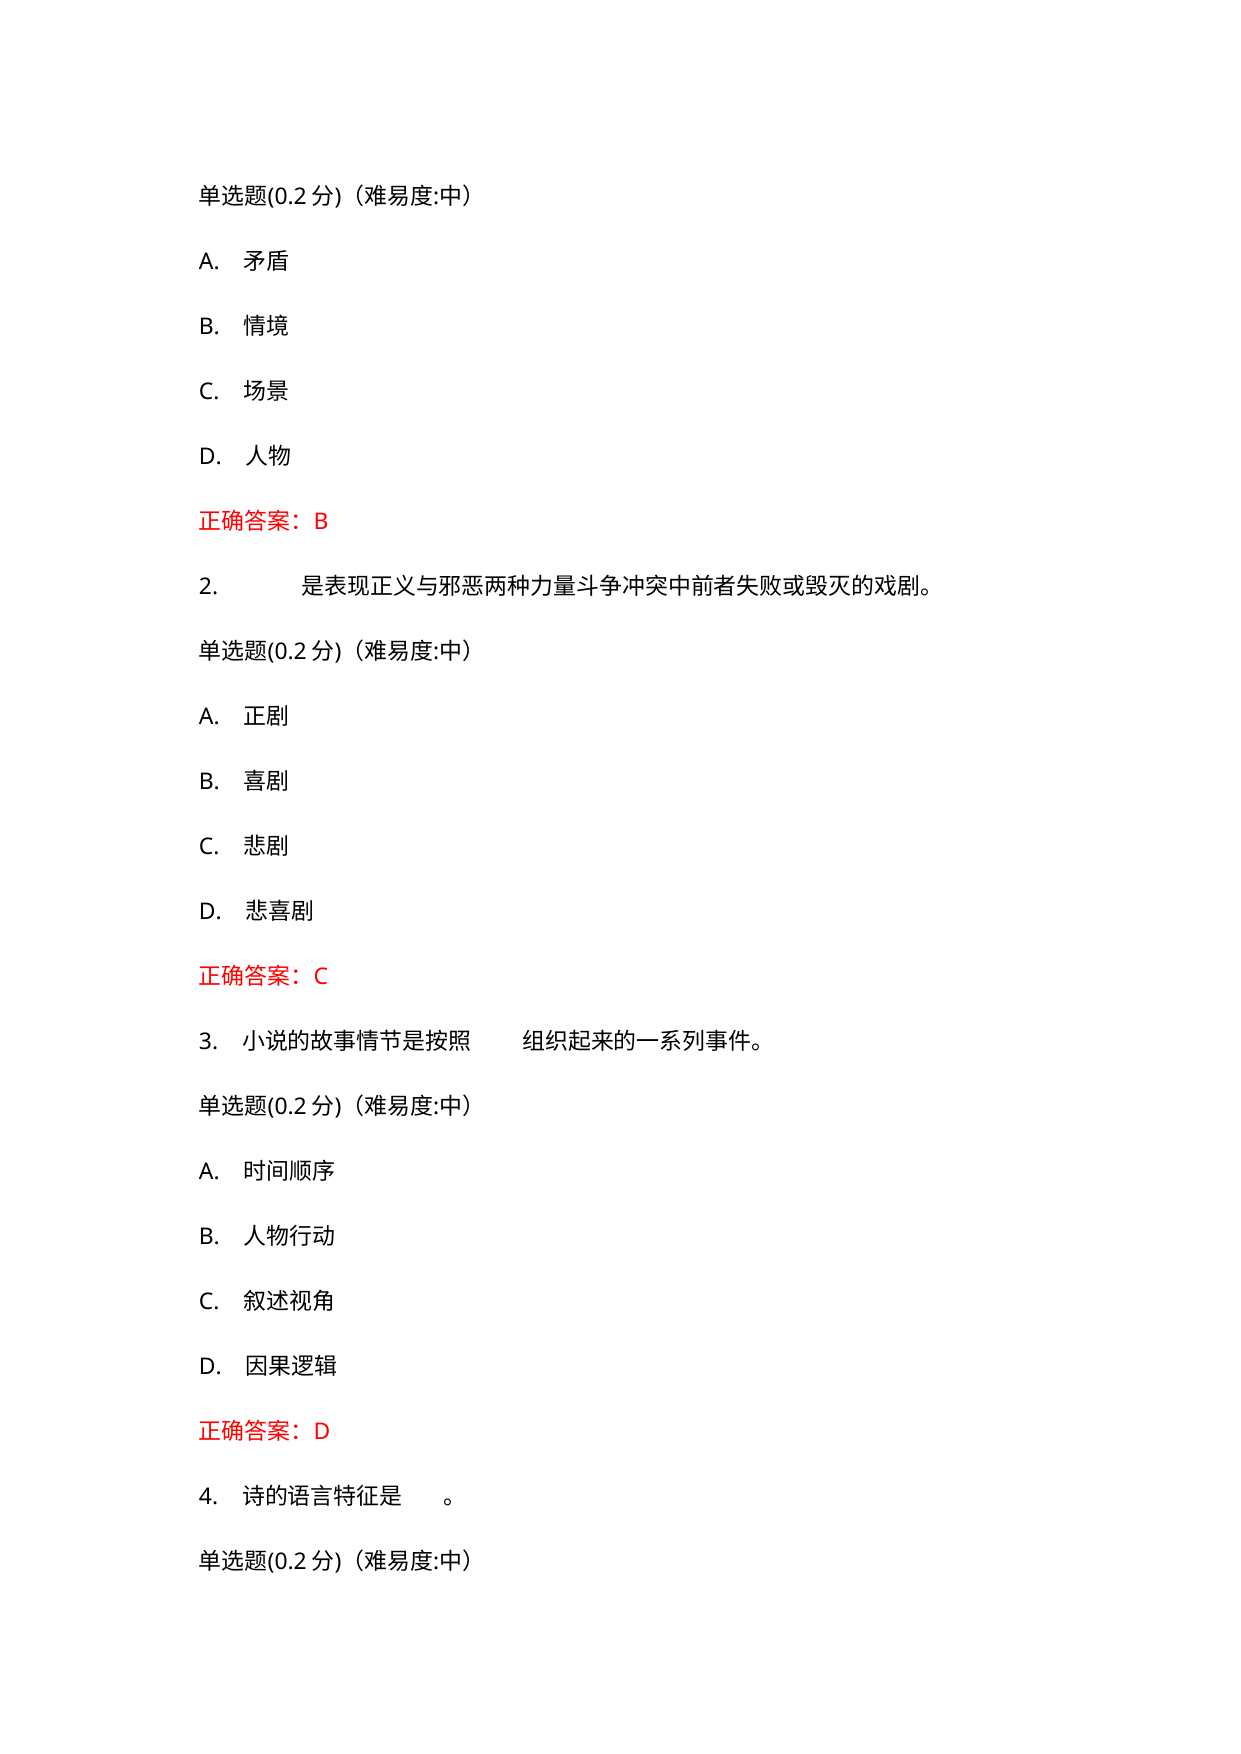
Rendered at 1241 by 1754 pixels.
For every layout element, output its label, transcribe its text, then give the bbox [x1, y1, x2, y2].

table_cell 正确答案：B [188, 487, 971, 552]
table_cell 2. 是表现正义与邪恶两种力量斗争冲突中前者失败或毁灭的戏剧。 [188, 552, 971, 617]
table_cell B. 人物行动 [188, 1202, 971, 1267]
table_cell D. 悲喜剧 [188, 877, 971, 942]
table_cell C. 叙述视角 [188, 1267, 971, 1332]
table_cell D. 因果逻辑 [188, 1332, 971, 1397]
table_cell 正确答案：C [188, 942, 971, 1007]
table_cell B. 喜剧 [188, 747, 971, 812]
table_cell 4. 诗的语言特征是 。 [188, 1462, 971, 1527]
table_cell 正确答案：D [188, 1397, 971, 1462]
table_cell 单选题(0.2分)（难易度:中） [188, 617, 971, 682]
table_cell 单选题(0.2分)（难易度:中） [188, 162, 971, 227]
table_cell C. 场景 [188, 357, 971, 422]
table_cell D. 人物 [188, 422, 971, 487]
table_cell 单选题(0.2分)（难易度:中） [188, 1527, 971, 1592]
table_cell 3. 小说的故事情节是按照 组织起来的一系列事件。 [188, 1007, 971, 1072]
table_cell 单选题(0.2分)（难易度:中） [188, 1072, 971, 1137]
table_cell C. 悲剧 [188, 812, 971, 877]
table_cell A. 时间顺序 [188, 1137, 971, 1202]
table_cell A. 正剧 [188, 682, 971, 747]
table_cell B. 情境 [188, 292, 971, 357]
table_cell A. 矛盾 [188, 227, 971, 292]
